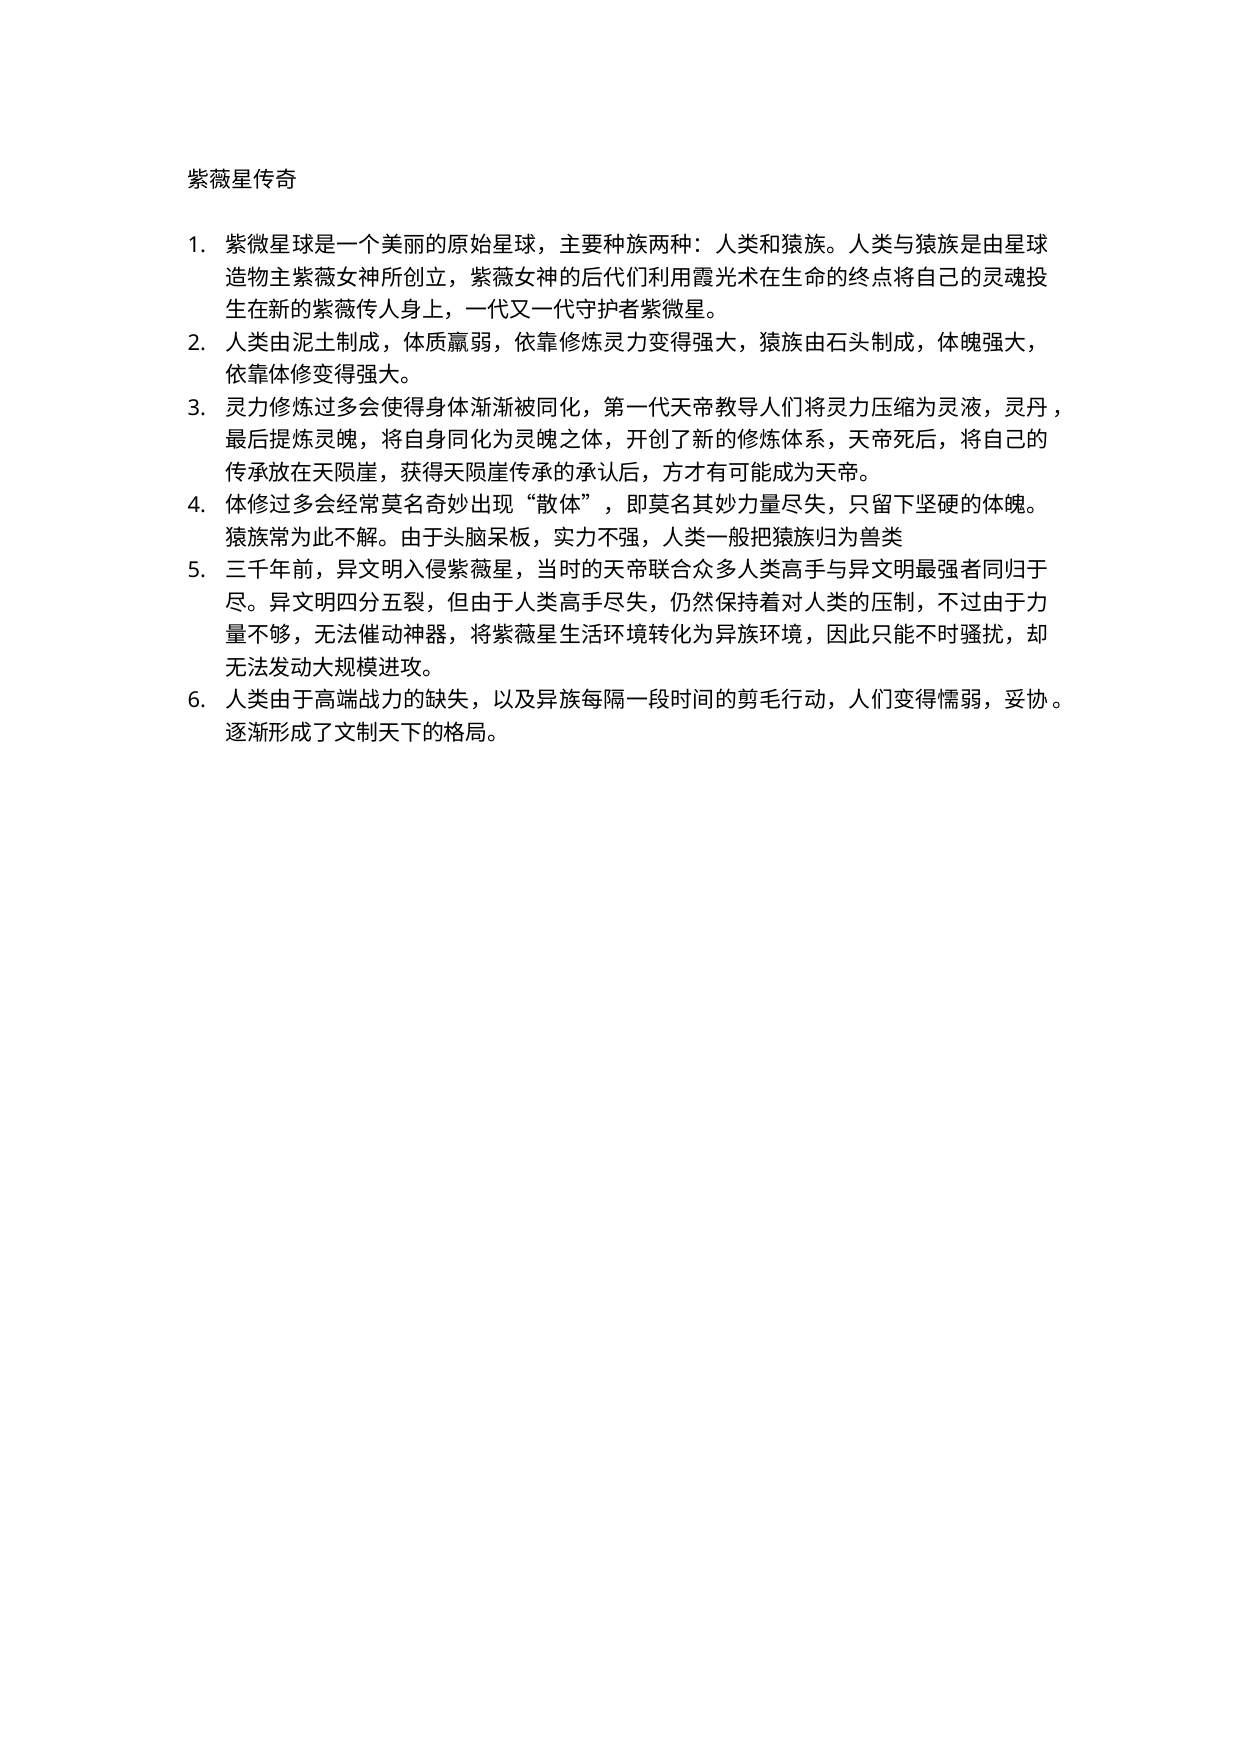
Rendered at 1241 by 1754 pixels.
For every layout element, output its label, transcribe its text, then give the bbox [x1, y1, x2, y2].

list 体修过多会经常莫名奇妙出现“散体”，即莫名其妙力量尽失，只留下坚硬的体魄。猿族常为此不解。由于头脑呆板，实力不强，人类一般把猿族归为兽类 [187, 487, 1053, 552]
list 人类由于高端战力的缺失，以及异族每隔一段时间的剪毛行动，人们变得懦弱，妥协。逐渐形成了文制天下的格局。 [187, 682, 1053, 747]
list 紫微星球是一个美丽的原始星球，主要种族两种：人类和猿族。人类与猿族是由星球造物主紫薇女神所创立，紫薇女神的后代们利用霞光术在生命的终点将自己的灵魂投生在新的紫薇传人身上，一代又一代守护者紫微星。 [187, 227, 1053, 324]
list 人类由泥土制成，体质羸弱，依靠修炼灵力变得强大，猿族由石头制成，体魄强大，依靠体修变得强大。 [187, 324, 1053, 389]
list 灵力修炼过多会使得身体渐渐被同化，第一代天帝教导人们将灵力压缩为灵液，灵丹，最后提炼灵魄，将自身同化为灵魄之体，开创了新的修炼体系，天帝死后，将自己的传承放在天陨崖，获得天陨崖传承的承认后，方才有可能成为天帝。 [187, 389, 1053, 487]
list 三千年前，异文明入侵紫薇星，当时的天帝联合众多人类高手与异文明最强者同归于尽。异文明四分五裂，但由于人类高手尽失，仍然保持着对人类的压制，不过由于力量不够，无法催动神器，将紫薇星生活环境转化为异族环境，因此只能不时骚扰，却无法发动大规模进攻。 [187, 552, 1053, 682]
text 紫薇星传奇 [187, 162, 1053, 194]
